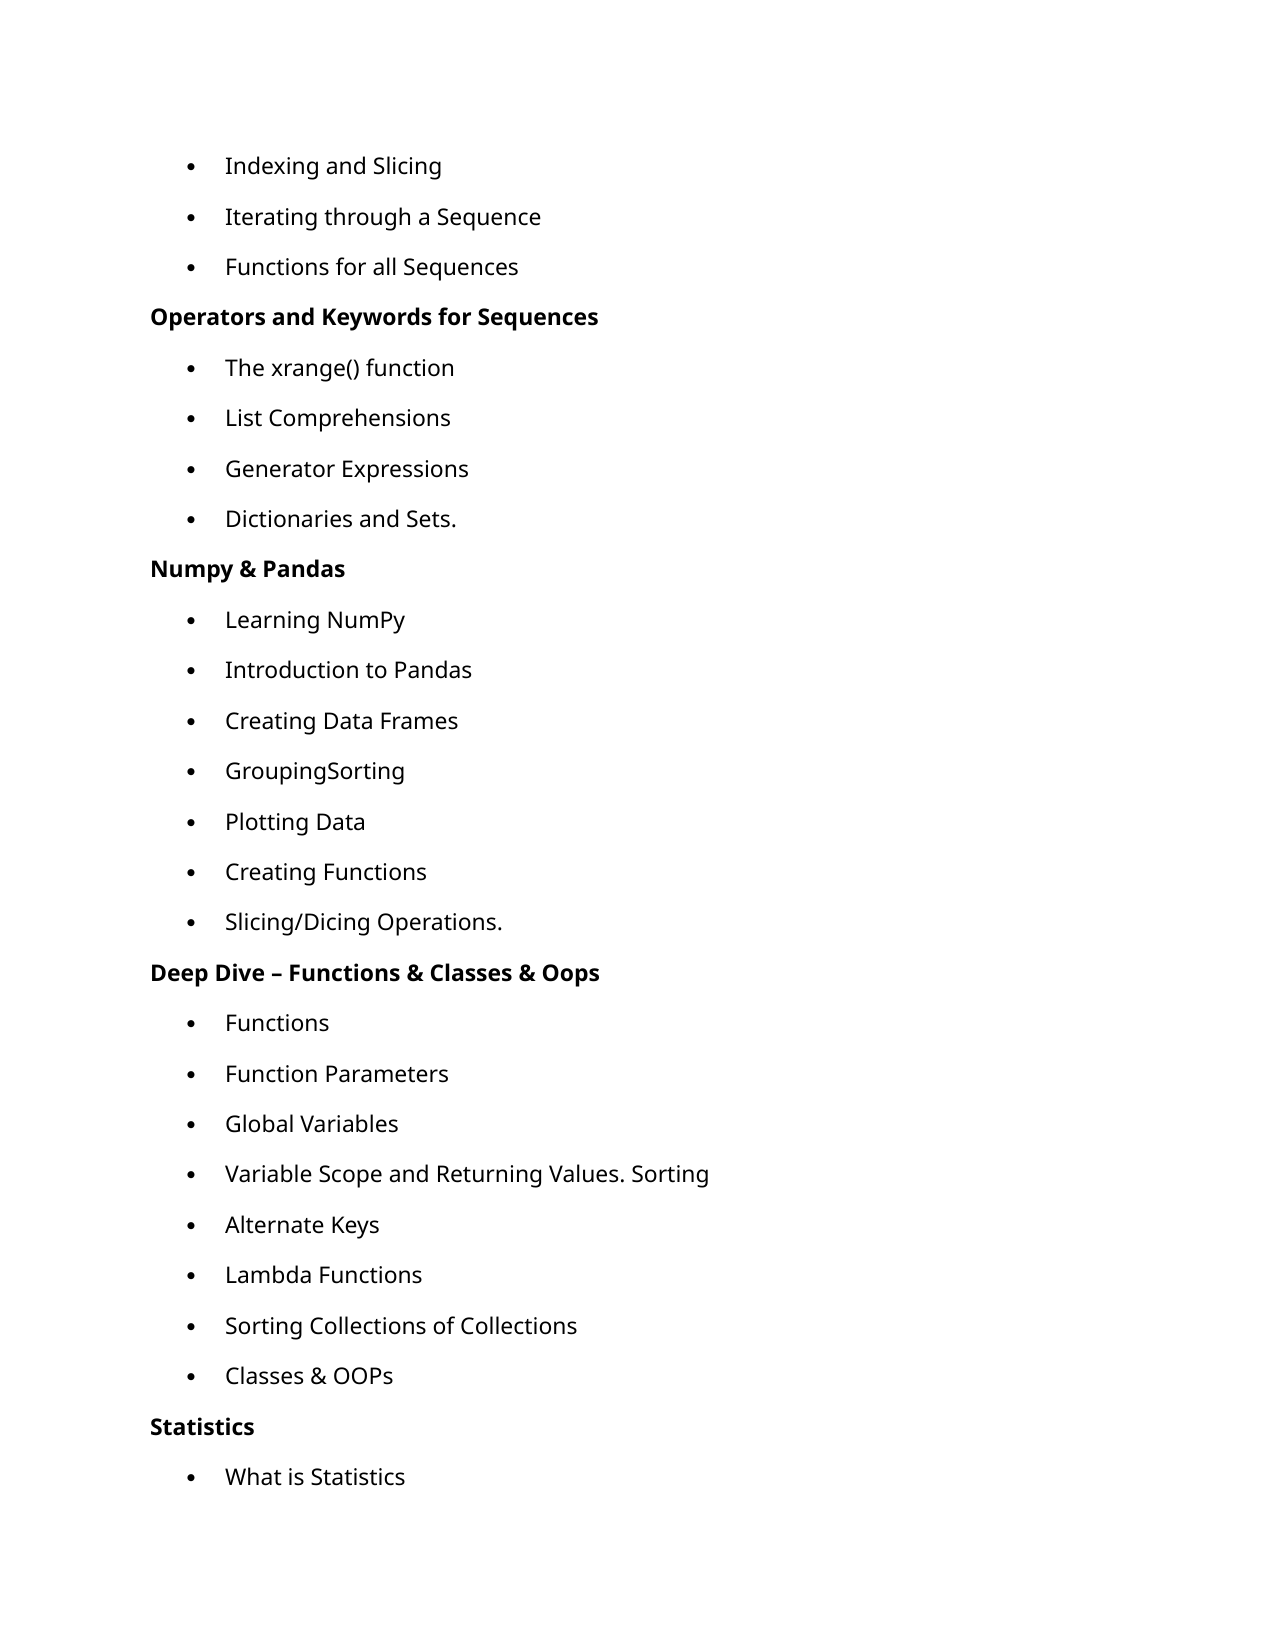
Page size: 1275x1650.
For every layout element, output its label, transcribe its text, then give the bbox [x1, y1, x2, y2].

list Slicing/Dicing Operations. [187, 906, 1125, 937]
list Iterating through a Sequence [187, 200, 1125, 232]
list GroupingSorting [187, 755, 1125, 786]
list Alternate Keys [187, 1209, 1125, 1240]
list Lambda Functions [187, 1259, 1125, 1290]
list Sorting Collections of Collections [187, 1309, 1125, 1341]
list Variable Scope and Returning Values. Sorting [187, 1158, 1125, 1189]
text Operators and Keywords for Sequences [150, 301, 1125, 332]
list Indexing and Slicing [187, 150, 1125, 181]
list The xrange() function [187, 352, 1125, 383]
text Numpy & Pandas [150, 553, 1125, 584]
text Deep Dive – Functions & Classes & Oops [150, 957, 1125, 988]
list Function Parameters [187, 1057, 1125, 1089]
list Learning NumPy [187, 604, 1125, 635]
list Generator Expressions [187, 452, 1125, 484]
list What is Statistics [187, 1461, 1125, 1492]
list Creating Functions [187, 856, 1125, 887]
list Functions for all Sequences [187, 251, 1125, 282]
list Creating Data Frames [187, 704, 1125, 736]
list Classes & OOPs [187, 1360, 1125, 1391]
text Statistics [150, 1410, 1125, 1442]
list Functions [187, 1007, 1125, 1038]
list Dictionaries and Sets. [187, 503, 1125, 534]
list List Comprehensions [187, 402, 1125, 433]
list Plotting Data [187, 805, 1125, 837]
list Introduction to Pandas [187, 654, 1125, 685]
list Global Variables [187, 1108, 1125, 1139]
